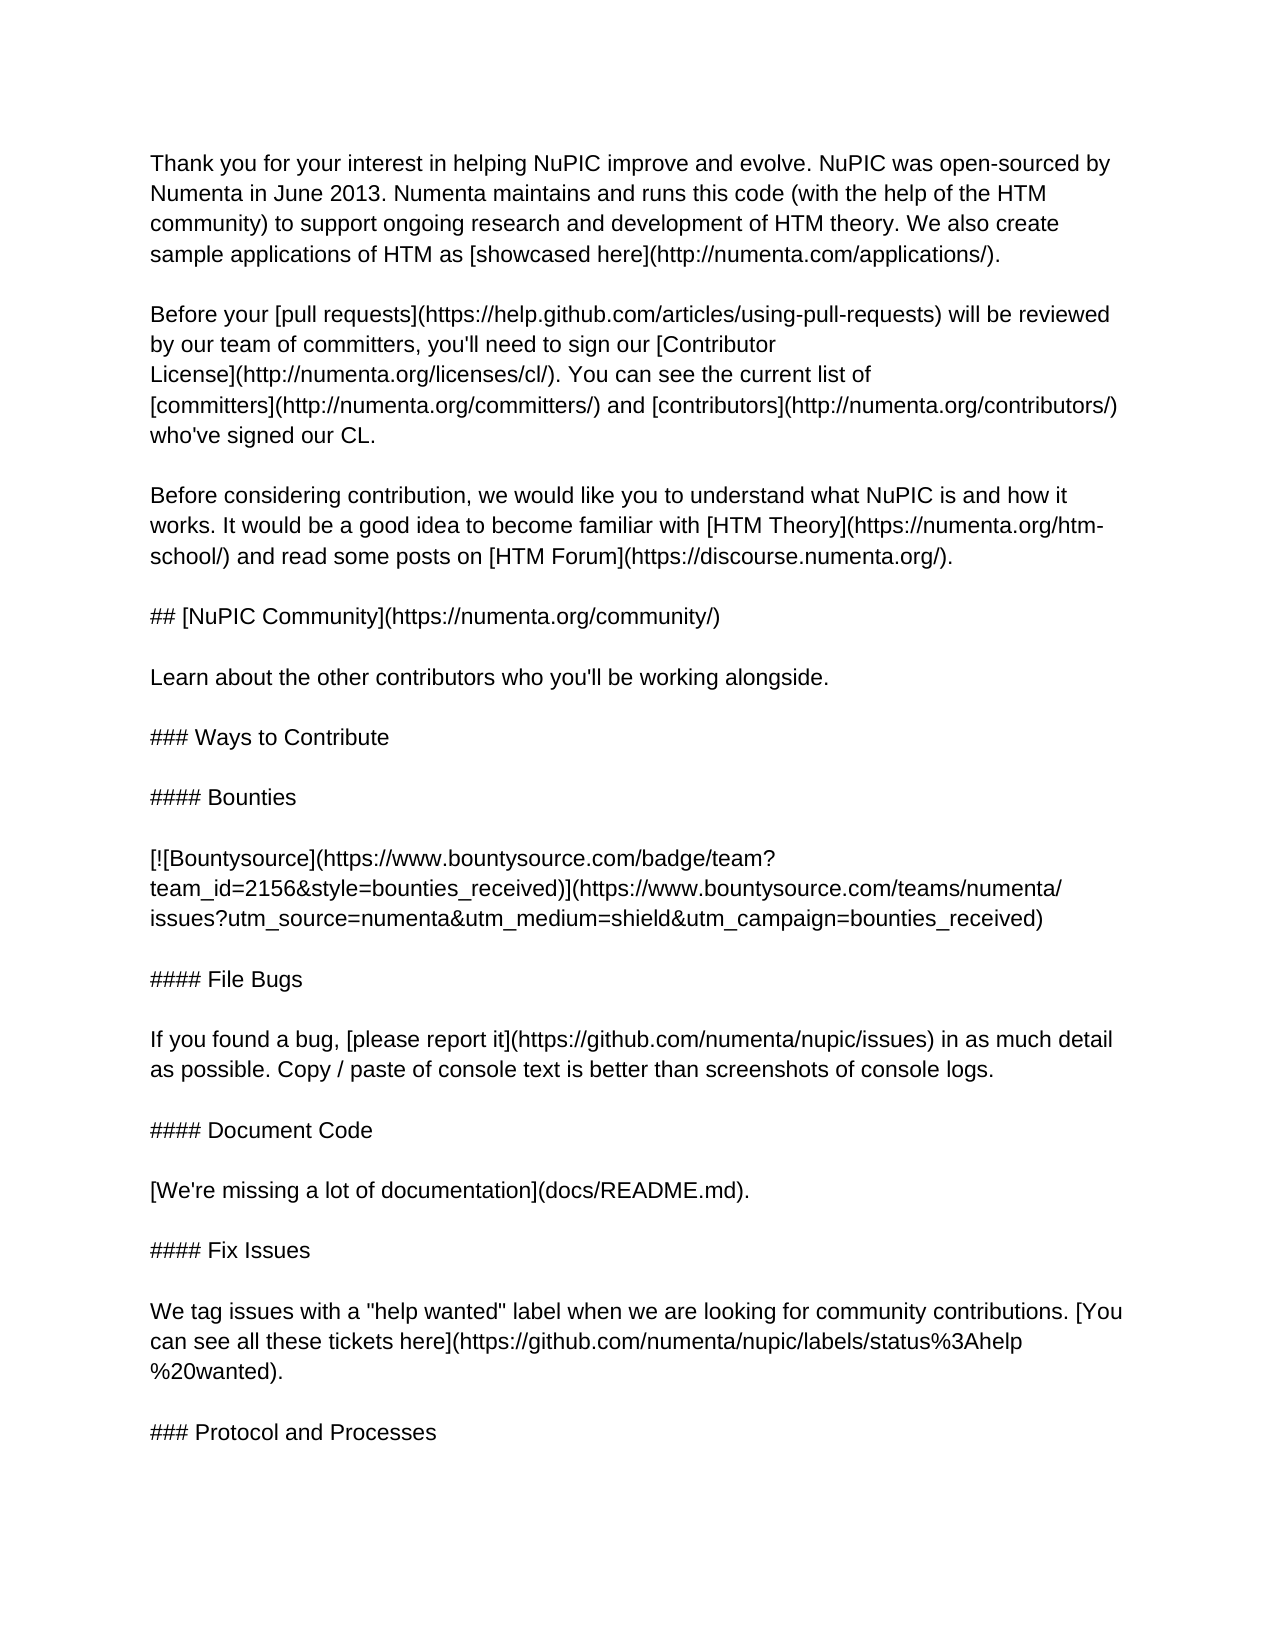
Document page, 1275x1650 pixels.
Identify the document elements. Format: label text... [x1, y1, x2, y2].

text Thank you for your interest in helping NuPIC improve and evolve. NuPIC was open-sourced by Numenta in June 2013. Numenta maintains and runs this code (with the help of the HTM community) to support ongoing research and development of HTM theory. We also create sample applications of HTM as [showcased here](http://numenta.com/applications/). [150, 150, 1125, 267]
text Before your [pull requests](https://help.github.com/articles/using-pull-requests) will be reviewed by our team of committers, you'll need to sign our [Contributor License](http://numenta.org/licenses/cl/). You can see the current list of [committers](http://numenta.org/committers/) and [contributors](http://numenta.org/contributors/) who've signed our CL. [150, 301, 1125, 448]
text ## [NuPIC Community](https://numenta.org/community/) [150, 603, 1125, 629]
text ### Protocol and Processes [150, 1419, 1125, 1445]
text ### Ways to Contribute [150, 724, 1125, 750]
text Learn about the other contributors who you'll be working alongside. [150, 663, 1125, 690]
text [We're missing a lot of documentation](docs/README.md). [150, 1177, 1125, 1203]
text #### Document Code [150, 1117, 1125, 1143]
text #### Bounties [150, 784, 1125, 811]
text If you found a bug, [please report it](https://github.com/numenta/nupic/issues) in as much detail as possible. Copy / paste of console text is better than screenshots of console logs. [150, 1026, 1125, 1083]
text We tag issues with a "help wanted" label when we are looking for community contributions. [You can see all these tickets here](https://github.com/numenta/nupic/labels/status%3Ahelp%20wanted). [150, 1298, 1125, 1385]
text Before considering contribution, we would like you to understand what NuPIC is and how it works. It would be a good idea to become familiar with [HTM Theory](https://numenta.org/htm-school/) and read some posts on [HTM Forum](https://discourse.numenta.org/). [150, 482, 1125, 569]
text #### Fix Issues [150, 1237, 1125, 1264]
text #### File Bugs [150, 966, 1125, 992]
text [![Bountysource](https://www.bountysource.com/badge/team?team_id=2156&style=bounties_received)](https://www.bountysource.com/teams/numenta/issues?utm_source=numenta&utm_medium=shield&utm_campaign=bounties_received) [150, 845, 1125, 932]
